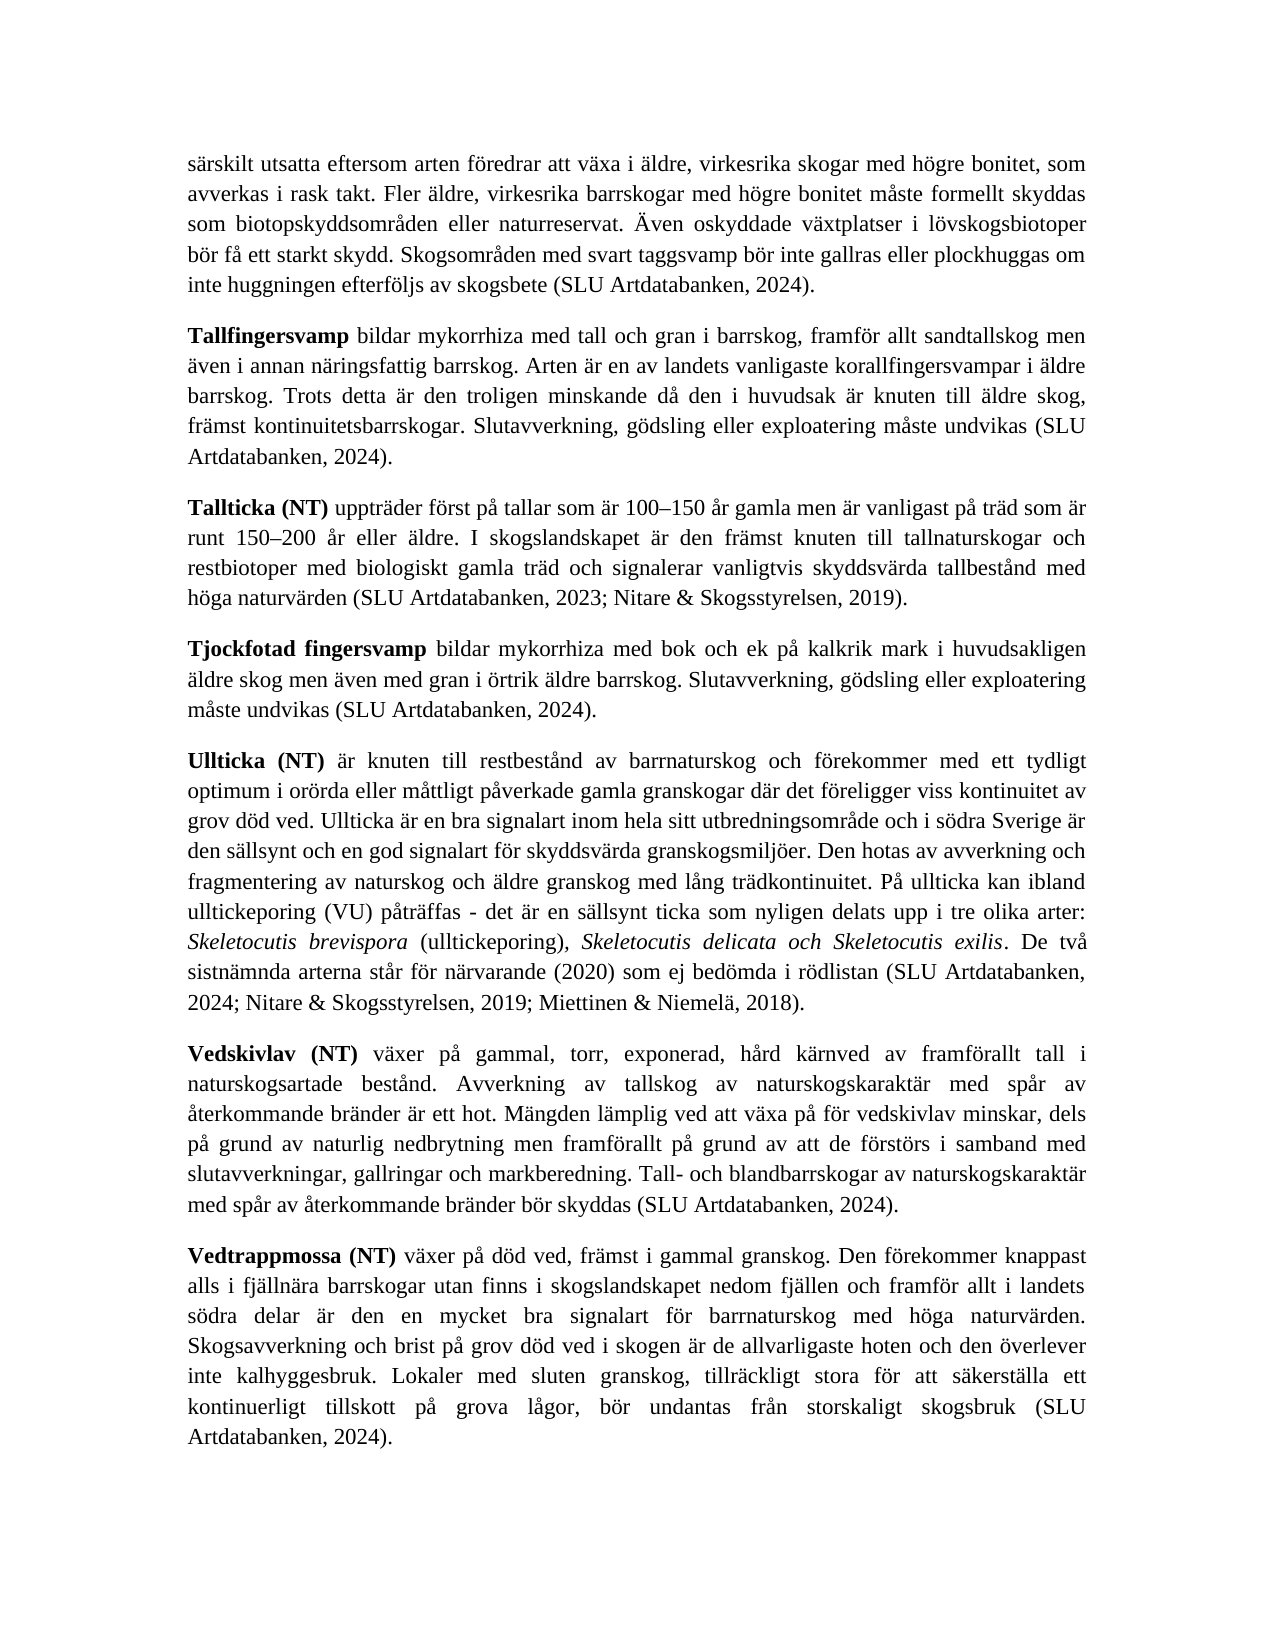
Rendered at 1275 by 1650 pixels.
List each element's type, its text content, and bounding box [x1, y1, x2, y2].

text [187, 150, 1087, 297]
text Tallticka (NT) uppträder först på tallar som är 100–150 år gamla men är vanligast på träd som är runt 150–200 år eller äldre. I skogslandskapet är den främst knuten till tallnaturskogar och restbiotoper med biologiskt gamla träd och signalerar vanligtvis skyddsvärda tallbestånd med höga naturvärden (SLU Artdatabanken, 2023; Nitare & Skogsstyrelsen, 2019). [187, 494, 1087, 611]
text Vedskivlav (NT) växer på gammal, torr, exponerad, hård kärnved av framförallt tall i naturskogsartade bestånd. Avverkning av tallskog av naturskogskaraktär med spår av återkommande bränder är ett hot. Mängden lämplig ved att växa på för vedskivlav minskar, dels på grund av naturlig nedbrytning men framförallt på grund av att de förstörs i samband med slutavverkningar, gallringar och markberedning. Tall- och blandbarrskogar av naturskogskaraktär med spår av återkommande bränder bör skyddas (SLU Artdatabanken, 2024). [187, 1039, 1087, 1217]
text Tjockfotad fingersvamp bildar mykorrhiza med bok och ek på kalkrik mark i huvudsakligen äldre skog men även med gran i örtrik äldre barrskog. Slutavverkning, gödsling eller exploatering måste undvikas (SLU Artdatabanken, 2024). [187, 635, 1087, 722]
text Vedtrappmossa (NT) växer på död ved, främst i gammal granskog. Den förekommer knappast alls i fjällnära barrskogar utan finns i skogslandskapet nedom fjällen och framför allt i landets södra delar är den en mycket bra signalart för barrnaturskog med höga naturvärden. Skogsavverkning och brist på grov död ved i skogen är de allvarligaste hoten och den överlever inte kalhyggesbruk. Lokaler med sluten granskog, tillräckligt stora för att säkerställa ett kontinuerligt tillskott på grova lågor, bör undantas från storskaligt skogsbruk (SLU Artdatabanken, 2024). [187, 1242, 1087, 1449]
text Ullticka (NT) är knuten till restbestånd av barrnaturskog och förekommer med ett tydligt optimum i orörda eller måttligt påverkade gamla granskogar där det föreligger viss kontinuitet av grov död ved. Ullticka är en bra signalart inom hela sitt utbredningsområde och i södra Sverige är den sällsynt och en god signalart för skyddsvärda granskogsmiljöer. Den hotas av avverkning och fragmentering av naturskog och äldre granskog med lång trädkontinuitet. På ullticka kan ibland ulltickeporing (VU) påträffas - det är en sällsynt ticka som nyligen delats upp i tre olika arter: Skeletocutis brevispora (ulltickeporing), Skeletocutis delicata och Skeletocutis exilis. De två sistnämnda arterna står för närvarande (2020) som ej bedömda i rödlistan (SLU Artdatabanken, 2024; Nitare & Skogsstyrelsen, 2019; Miettinen & Niemelä, 2018). [187, 747, 1087, 1015]
text Tallfingersvamp bildar mykorrhiza med tall och gran i barrskog, framför allt sandtallskog men även i annan näringsfattig barrskog. Arten är en av landets vanligaste korallfingersvampar i äldre barrskog. Trots detta är den troligen minskande då den i huvudsak är knuten till äldre skog, främst kontinuitetsbarrskogar. Slutavverkning, gödsling eller exploatering måste undvikas (SLU Artdatabanken, 2024). [187, 322, 1087, 469]
